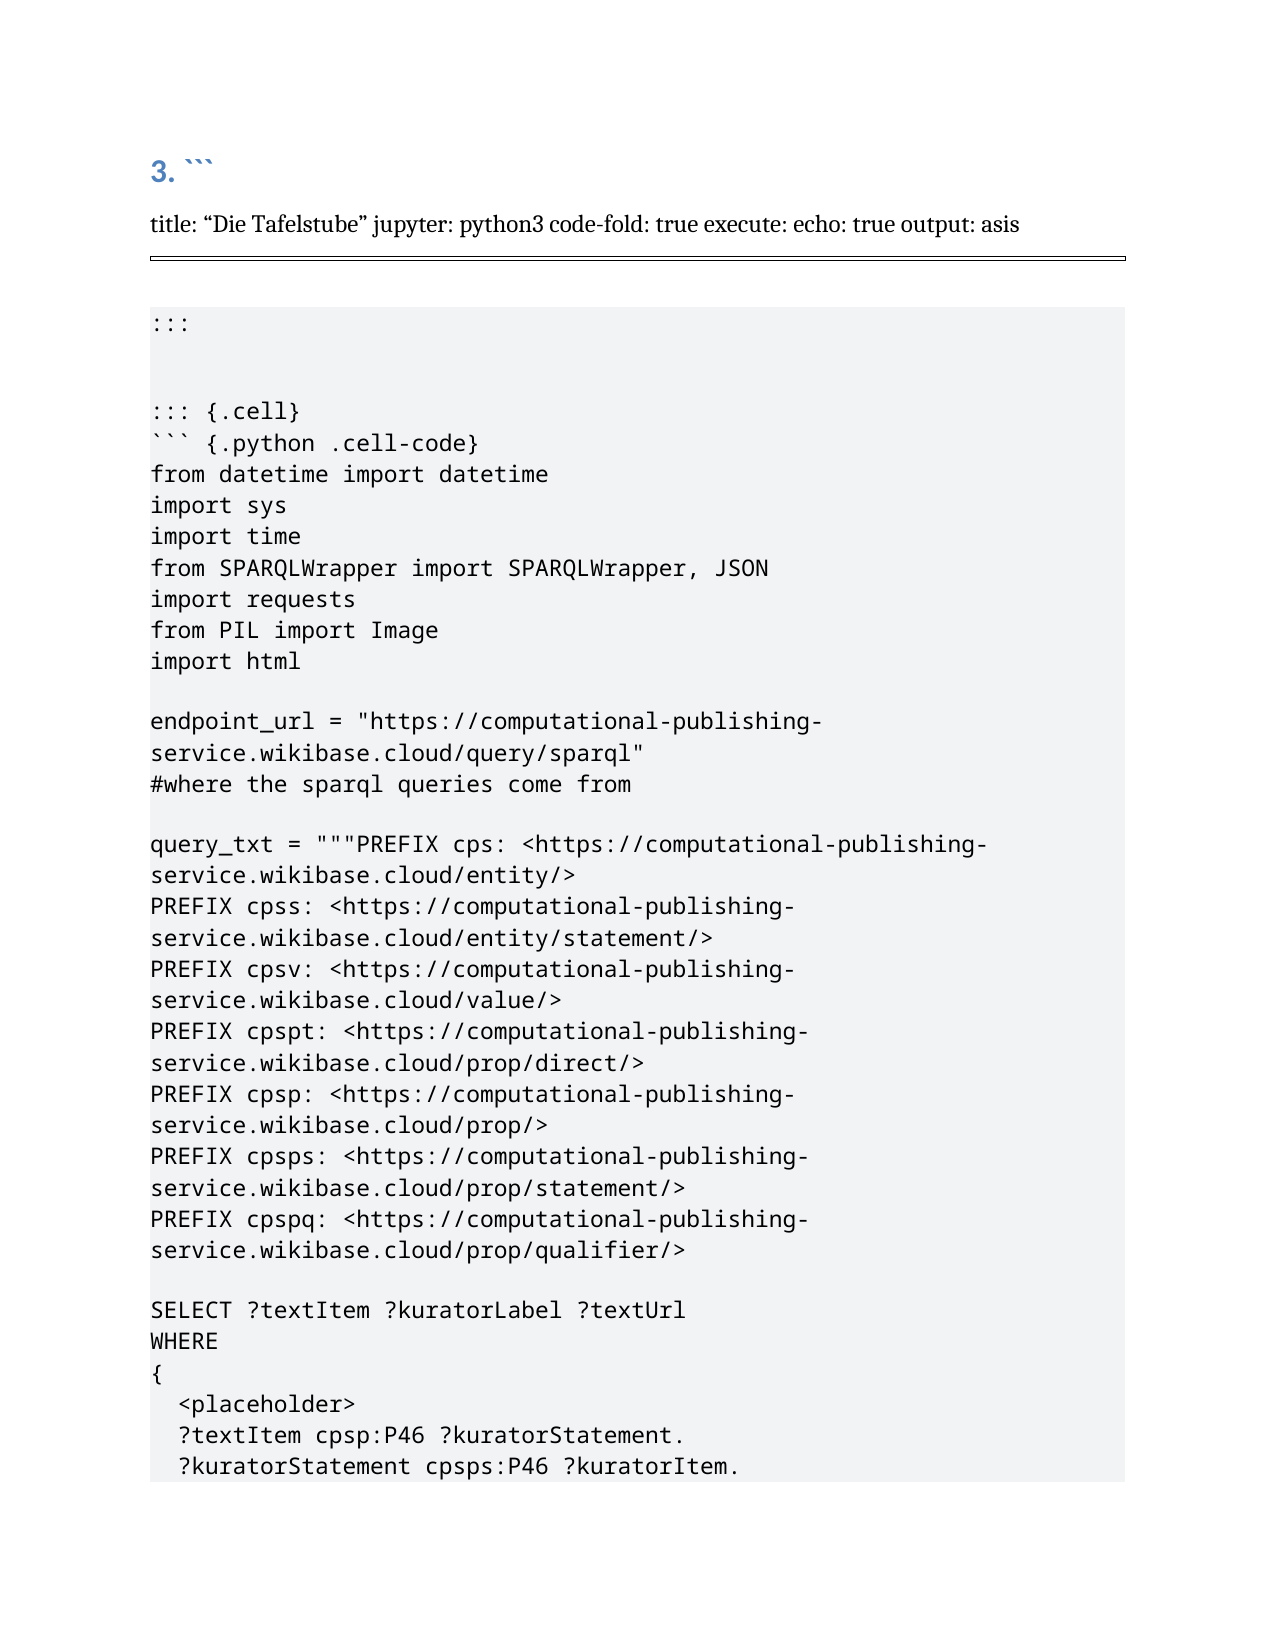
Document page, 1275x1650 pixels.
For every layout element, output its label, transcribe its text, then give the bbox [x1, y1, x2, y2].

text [150, 307, 1125, 1482]
subtitle 3. ``` [150, 150, 1125, 191]
text title: “Die Tafelstube” jupyter: python3 code-fold: true execute: echo: true output: asis [150, 209, 1125, 238]
